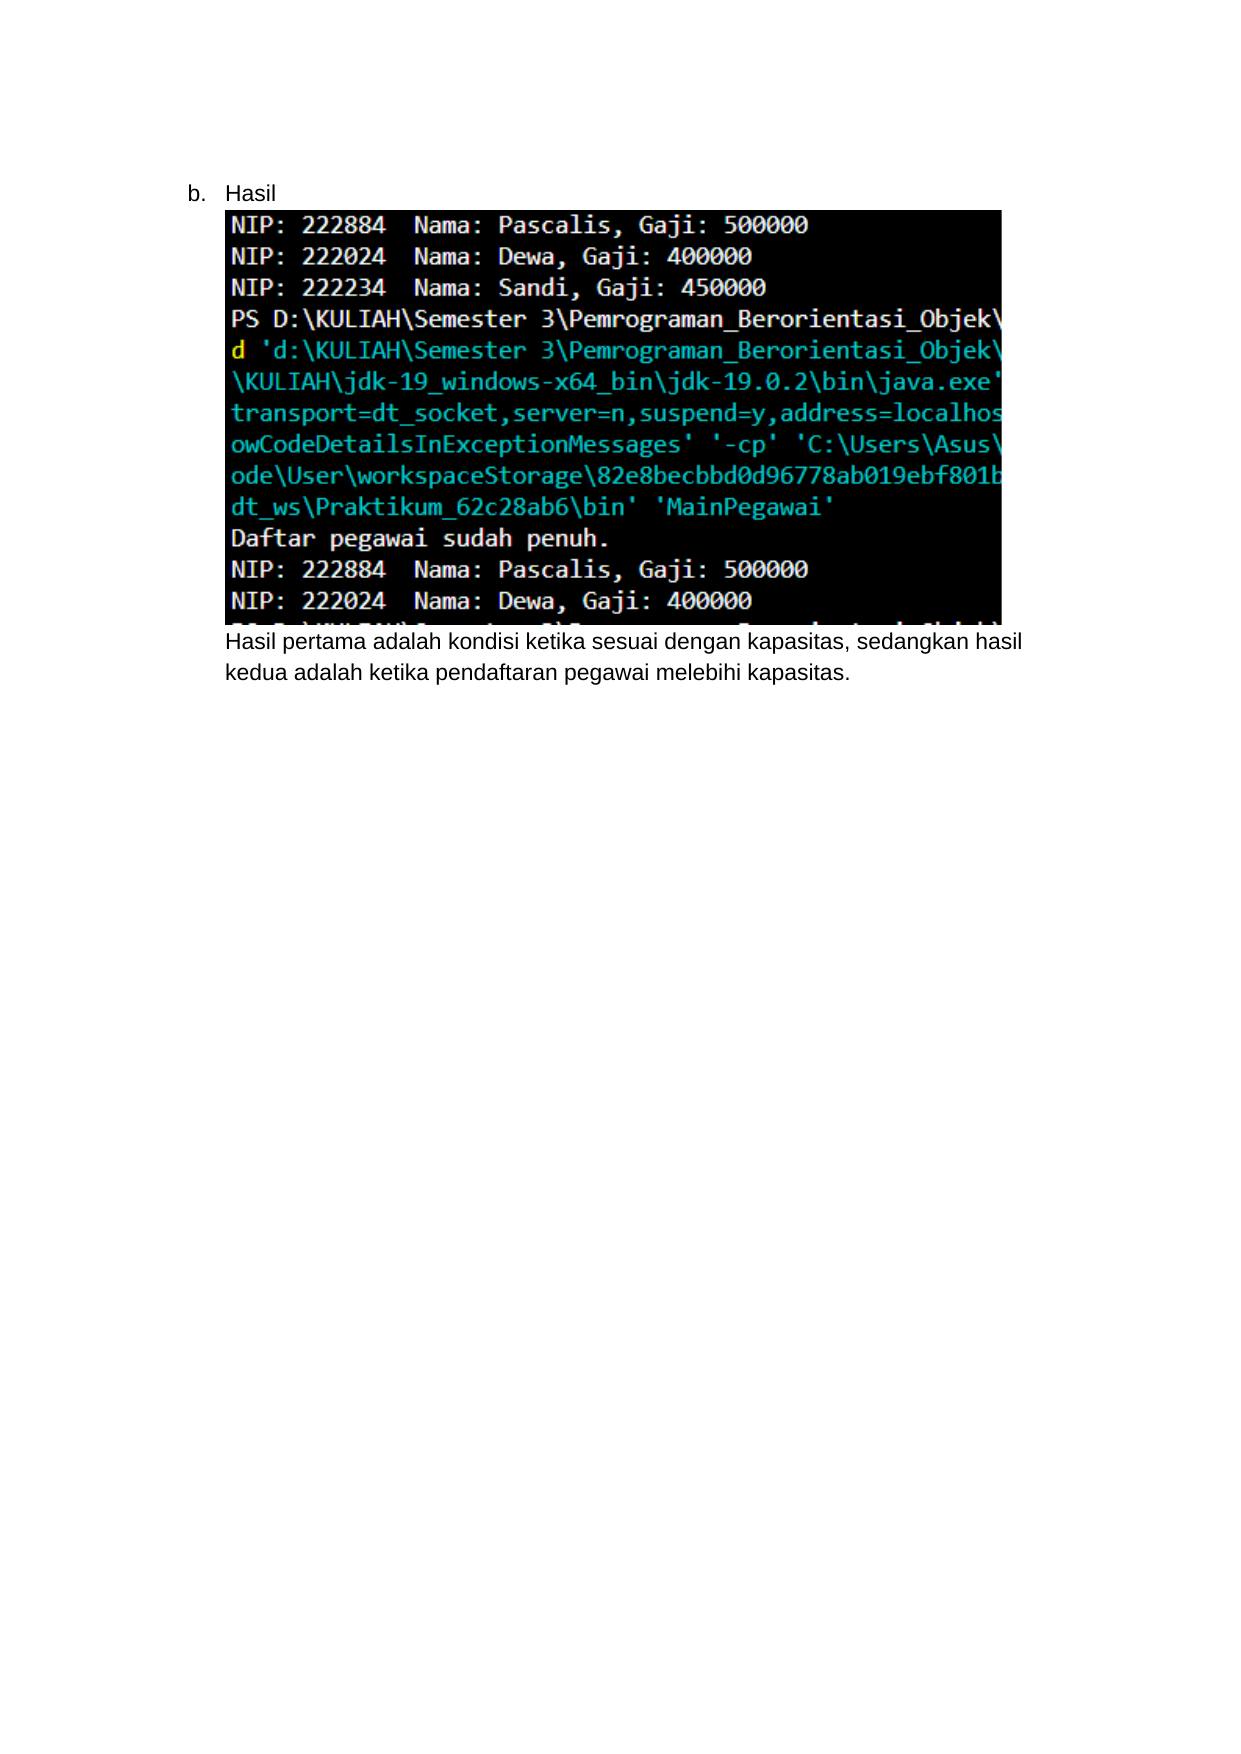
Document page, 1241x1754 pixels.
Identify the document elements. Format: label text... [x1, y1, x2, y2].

list Hasil pertama adalah kondisi ketika sesuai dengan kapasitas, sedangkan hasil kedua adalah ketika pendaftaran pegawai melebihi kapasitas. [225, 628, 1090, 685]
list Hasil [187, 180, 1090, 207]
picture [225, 210, 1002, 625]
